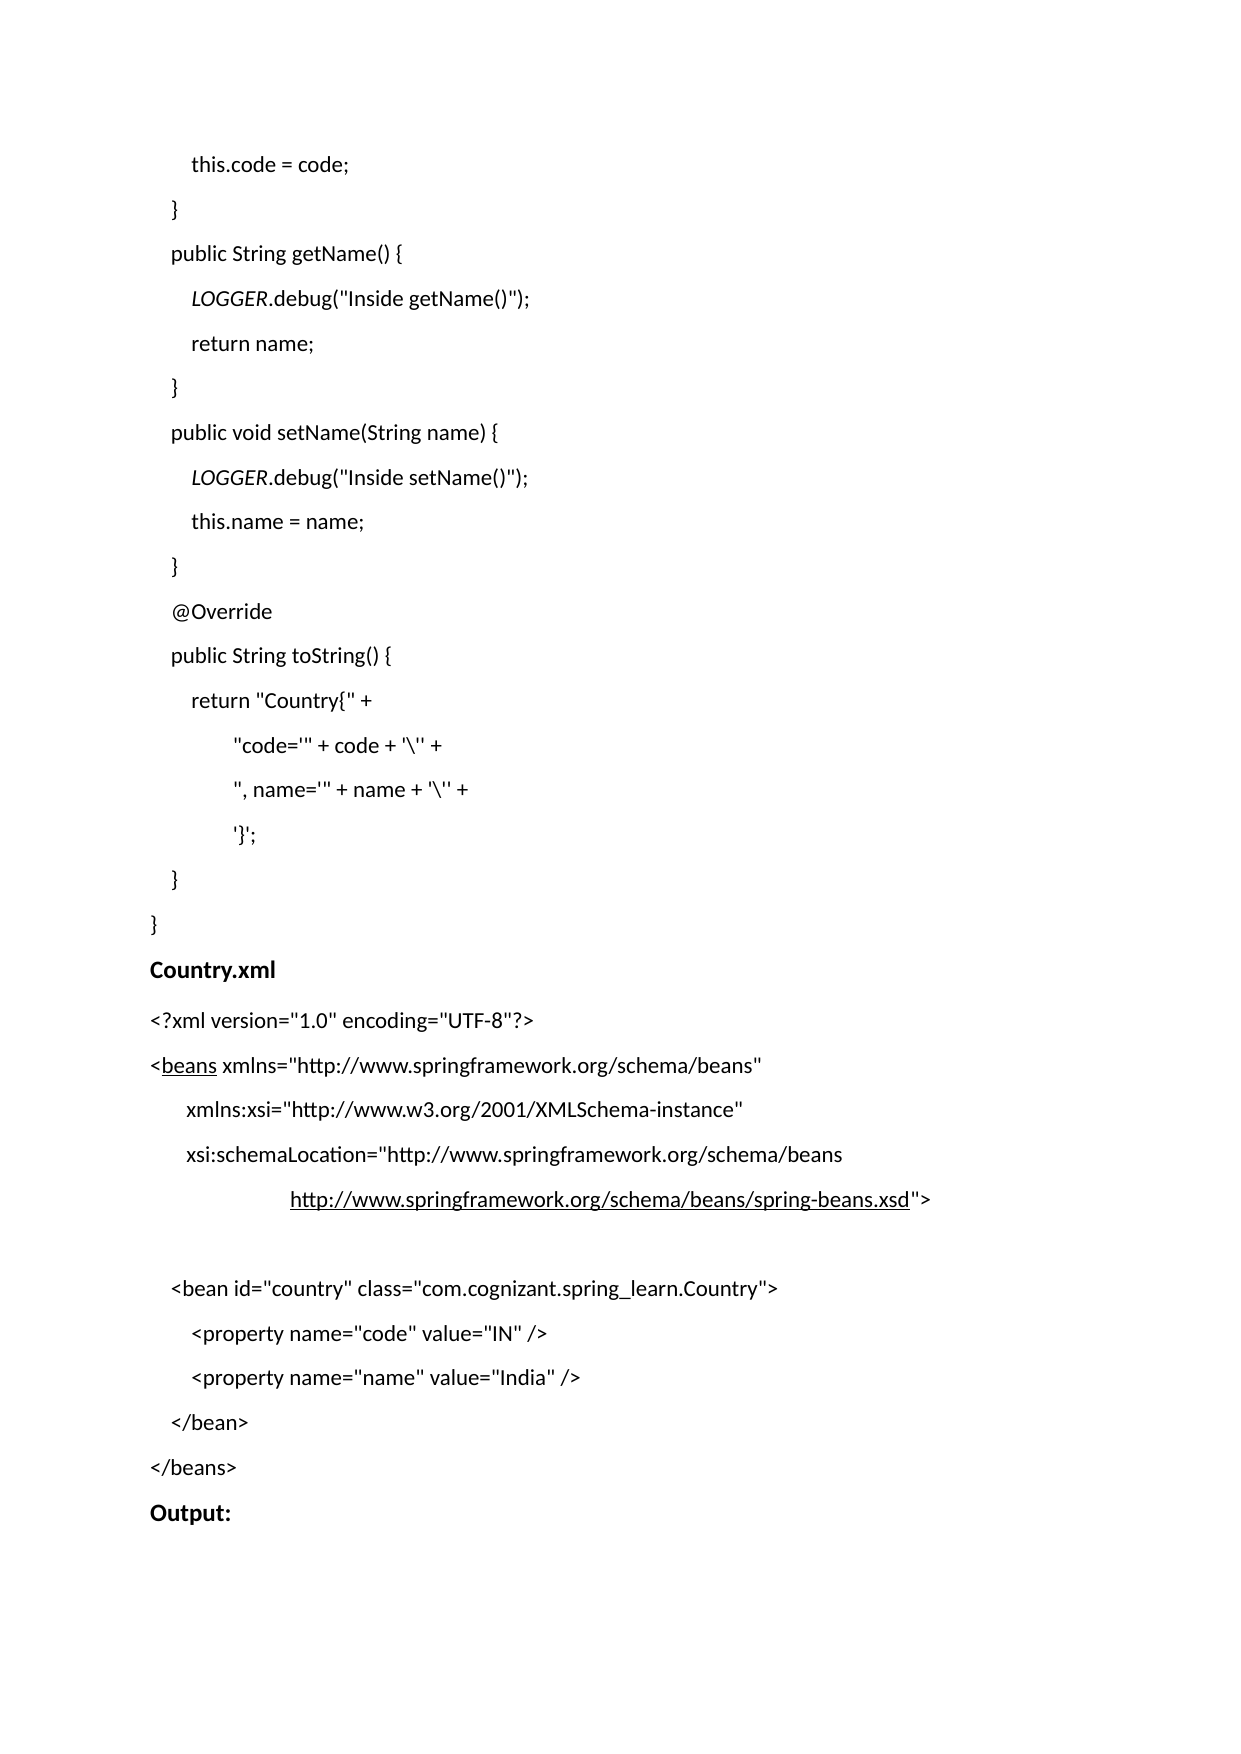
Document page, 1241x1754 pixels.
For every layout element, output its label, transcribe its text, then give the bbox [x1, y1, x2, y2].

text } [150, 552, 1090, 580]
text public String getName() { [150, 239, 1090, 267]
text <bean id="country" class="com.cognizant.spring_learn.Country"> [150, 1274, 1090, 1302]
text @Override [150, 597, 1090, 625]
text } [150, 910, 1090, 938]
text "code='" + code + '\'' + [150, 731, 1090, 759]
text LOGGER.debug("Inside getName()"); [150, 284, 1090, 312]
text } [150, 195, 1090, 223]
text this.name = name; [150, 507, 1090, 536]
text </bean> [150, 1408, 1090, 1436]
text <property name="name" value="India" /> [150, 1363, 1090, 1392]
text return name; [150, 329, 1090, 357]
text LOGGER.debug("Inside setName()"); [150, 463, 1090, 491]
text <beans xmlns="http://www.springframework.org/schema/beans" [150, 1051, 1090, 1079]
text public void setName(String name) { [150, 418, 1090, 446]
text } [150, 865, 1090, 893]
text <property name="code" value="IN" /> [150, 1319, 1090, 1347]
text xsi:schemaLocation="http://www.springframework.org/schema/beans [150, 1140, 1090, 1168]
text Country.xml [150, 954, 1090, 985]
text http://www.springframework.org/schema/beans/spring-beans.xsd"> [150, 1185, 1090, 1213]
text Output: [150, 1498, 1090, 1528]
text return "Country{" + [150, 686, 1090, 714]
text xmlns:xsi="http://www.w3.org/2001/XMLSchema-instance" [150, 1095, 1090, 1123]
text } [150, 373, 1090, 401]
text '}'; [150, 820, 1090, 848]
text this.code = code; [150, 150, 1090, 178]
text </beans> [150, 1453, 1090, 1481]
text <?xml version="1.0" encoding="UTF-8"?> [150, 1006, 1090, 1034]
text ", name='" + name + '\'' + [150, 776, 1090, 804]
text public String toString() { [150, 642, 1090, 669]
